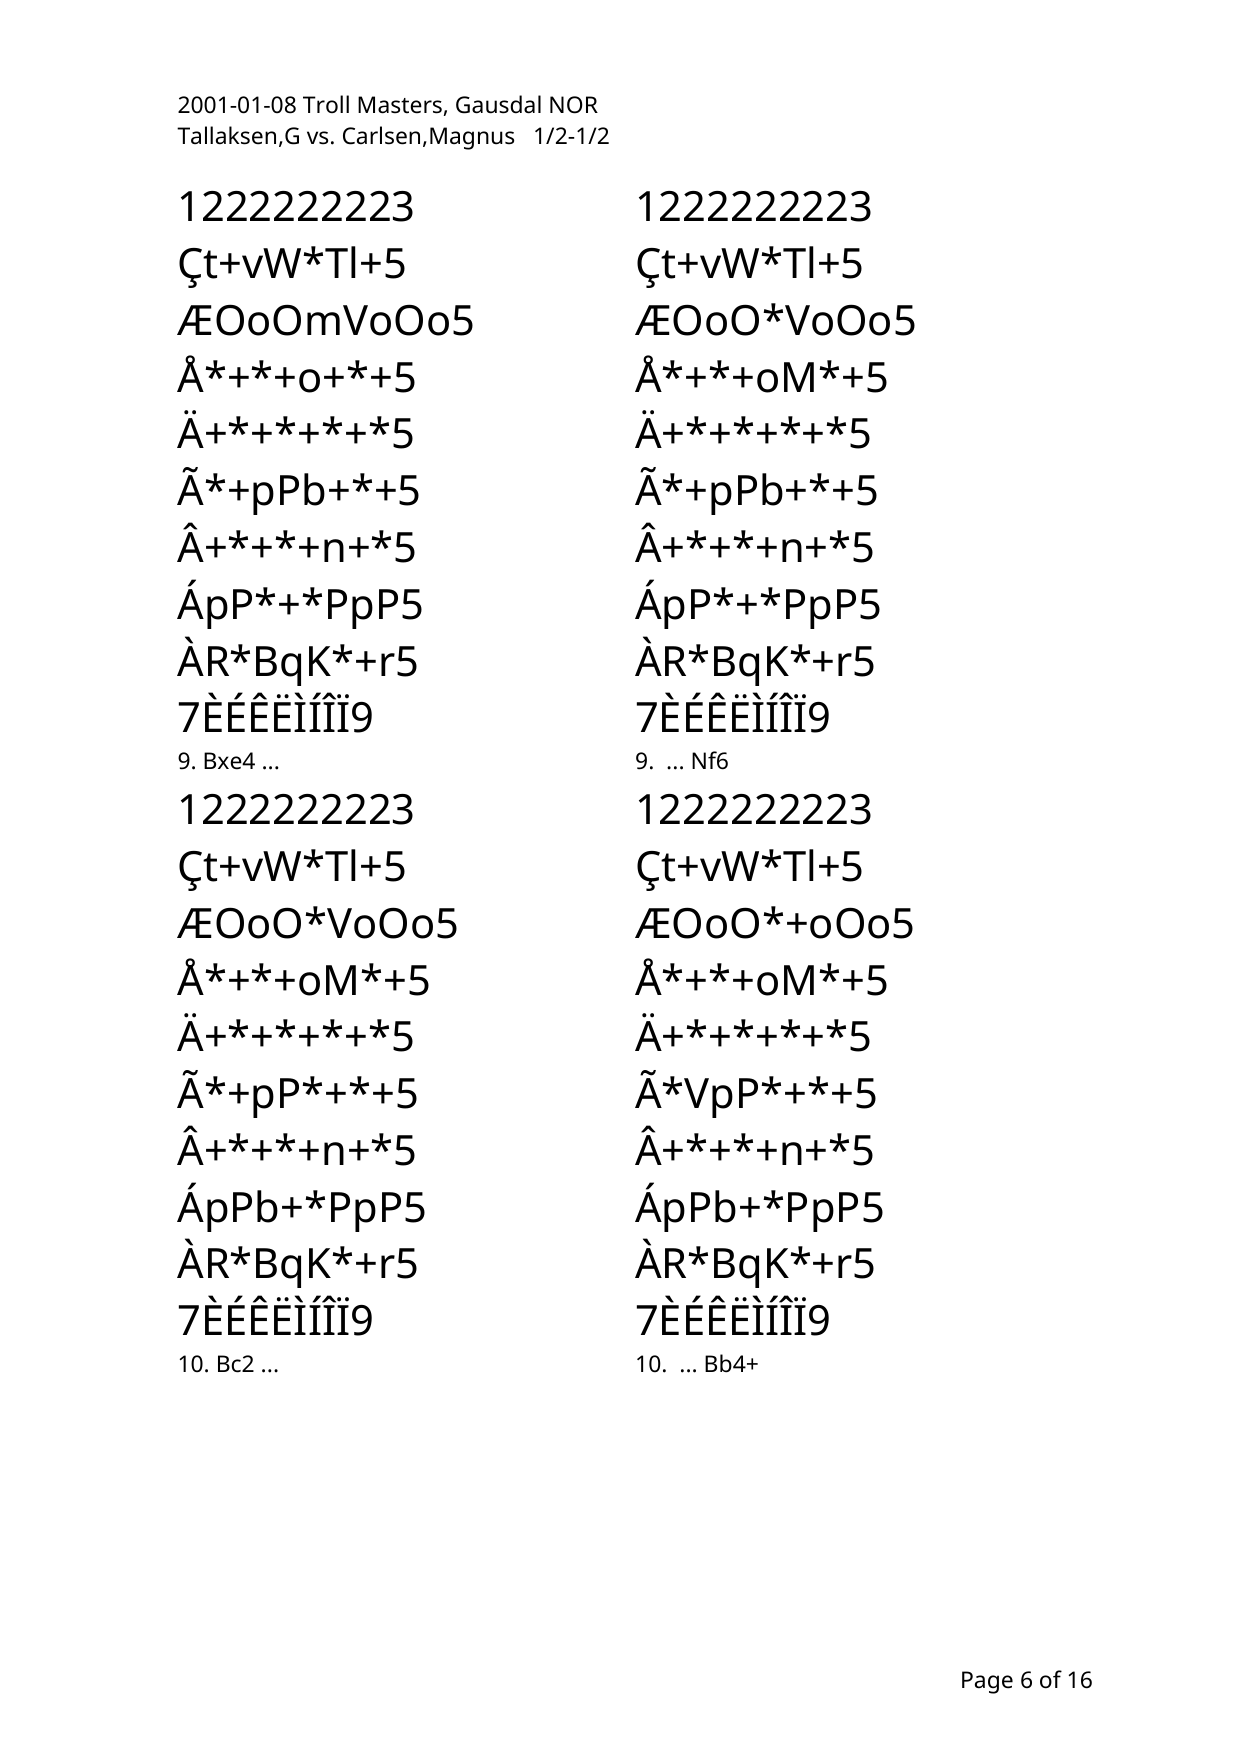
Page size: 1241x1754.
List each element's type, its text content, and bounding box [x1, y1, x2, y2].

table_cell 1222222223 Çt+vW*Tl+5 ÆOoO*VoOo5 Å*+*+oM*+5 Ä+*+*+*+*5 Ã*+pPb+*+5 Â+*+*+n+*5 ÁpP*+*PpP5 ÀR*BqK*+r5 7ÈÉÊËÌÍÎÏ9 [624, 177, 1081, 745]
table_cell 1222222223 Çt+vW*Tl+5 ÆOoO*+oOo5 Å*+*+oM*+5 Ä+*+*+*+*5 Ã*VpP*+*+5 Â+*+*+n+*5 ÁpPb+*PpP5 ÀR*BqK*+r5 7ÈÉÊËÌÍÎÏ9 [624, 780, 1081, 1348]
table_cell 9. Bxe4 ... [166, 745, 624, 780]
table_cell 1222222223 Çt+vW*Tl+5 ÆOoO*VoOo5 Å*+*+oM*+5 Ä+*+*+*+*5 Ã*+pP*+*+5 Â+*+*+n+*5 ÁpPb+*PpP5 ÀR*BqK*+r5 7ÈÉÊËÌÍÎÏ9 [166, 780, 624, 1348]
table_cell 10. Bc2 ... [166, 1348, 624, 1383]
table_cell 10. ... Bb4+ [624, 1348, 1081, 1383]
table_cell 1222222223 Çt+vW*Tl+5 ÆOoOmVoOo5 Å*+*+o+*+5 Ä+*+*+*+*5 Ã*+pPb+*+5 Â+*+*+n+*5 ÁpP*+*PpP5 ÀR*BqK*+r5 7ÈÉÊËÌÍÎÏ9 [166, 177, 624, 745]
table_cell 9. ... Nf6 [624, 745, 1081, 780]
